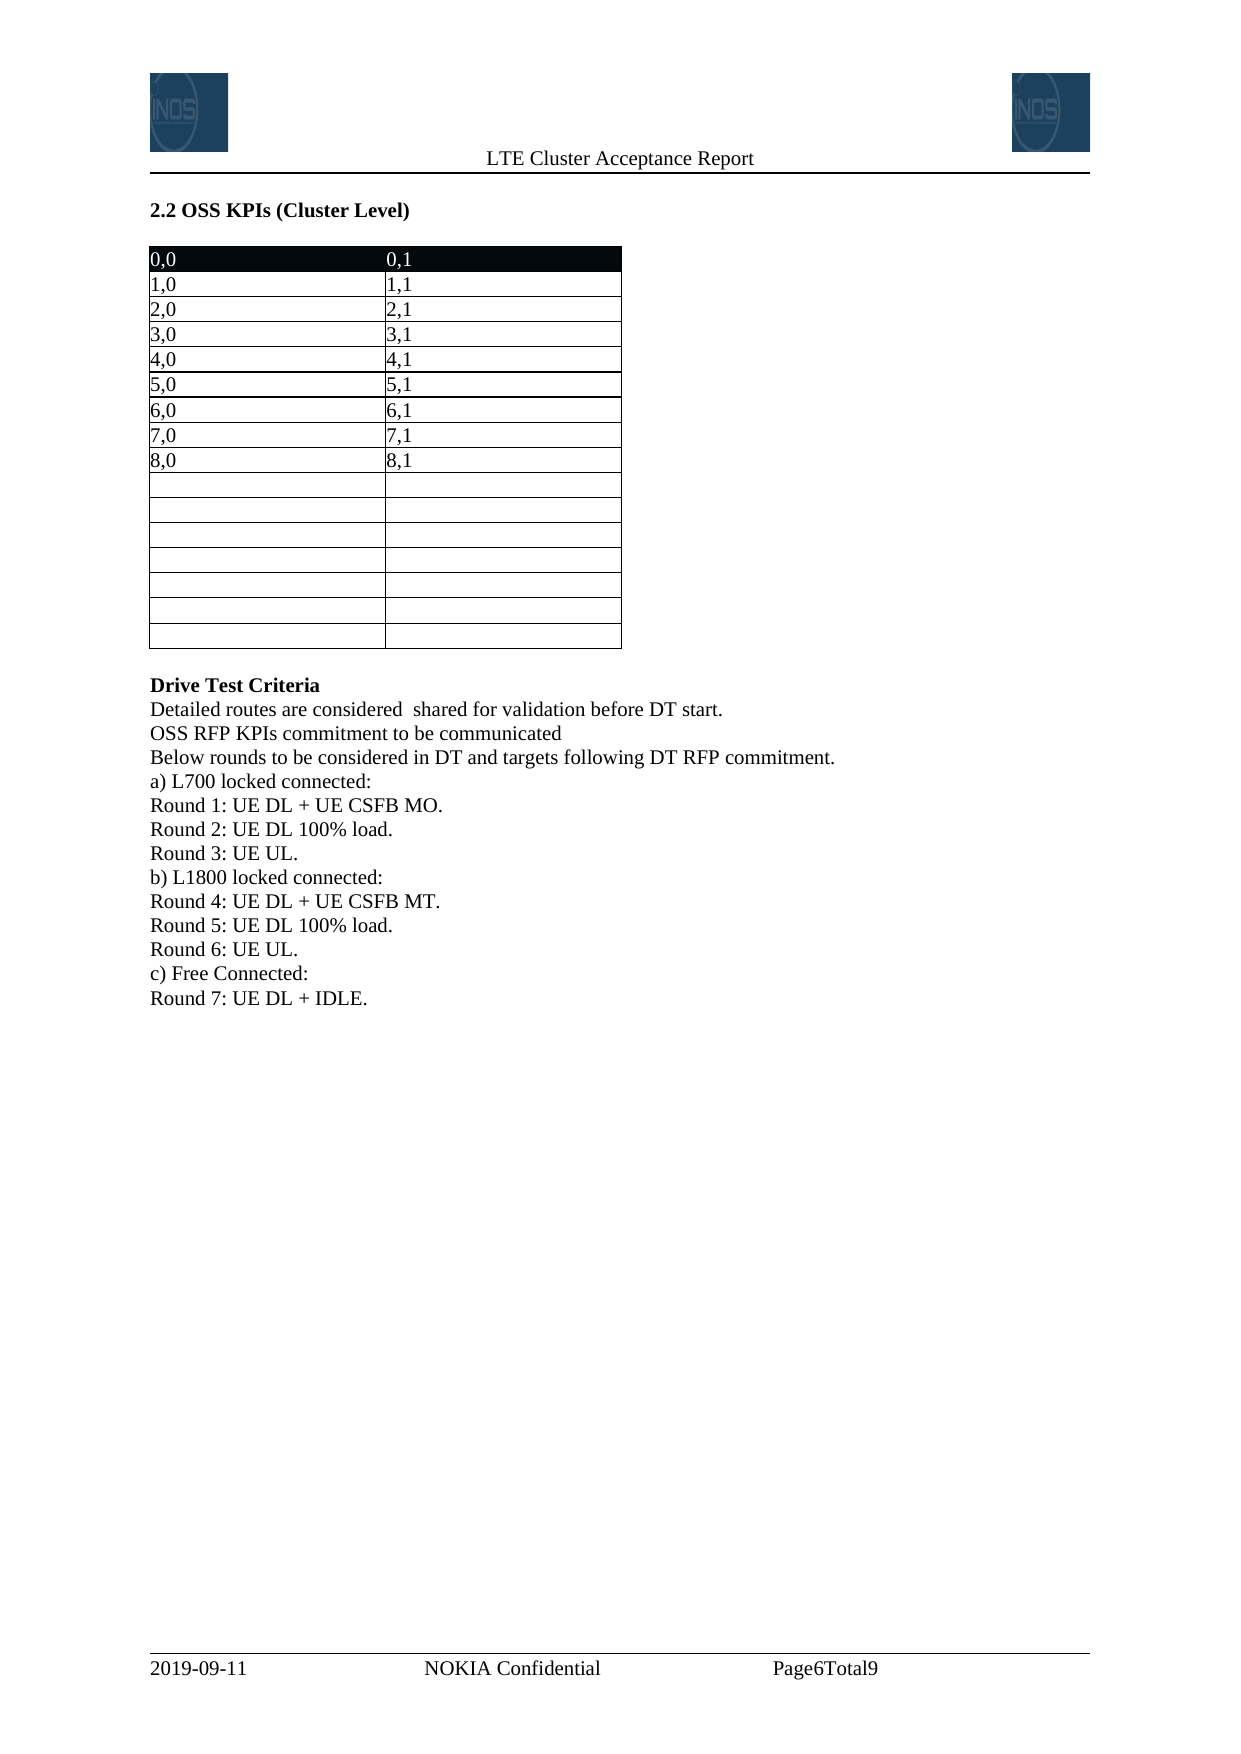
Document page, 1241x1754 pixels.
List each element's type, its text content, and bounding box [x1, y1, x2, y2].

table_cell [150, 573, 385, 597]
text OSS RFP KPIs commitment to be communicated [150, 721, 1090, 745]
table_cell 1,0 [150, 272, 385, 296]
table_cell [386, 523, 621, 547]
table_cell 8,0 [150, 448, 385, 472]
table_cell [150, 598, 385, 622]
table_header 0,0 [150, 247, 385, 271]
table_cell 3,0 [150, 322, 385, 346]
table_cell [150, 498, 385, 522]
table_cell [386, 548, 621, 572]
table_cell 6,0 [150, 398, 385, 422]
text Round 5: UE DL 100% load. [150, 913, 1090, 937]
table_cell [150, 624, 385, 647]
table_cell [150, 548, 385, 572]
text Drive Test Criteria [150, 673, 1090, 697]
text Round 3: UE UL. [150, 841, 1090, 865]
text 2.2 OSS KPIs (Cluster Level) [150, 198, 1090, 222]
table_cell 1,1 [386, 272, 621, 296]
text a) L700 locked connected: [150, 769, 1090, 793]
picture [1012, 73, 1091, 152]
table_cell [386, 624, 621, 647]
table_cell 7,0 [150, 423, 385, 447]
table_cell [386, 498, 621, 522]
table_cell [150, 523, 385, 547]
text Round 1: UE DL + UE CSFB MO. [150, 793, 1090, 817]
table_cell 5,1 [386, 373, 621, 396]
text Round 4: UE DL + UE CSFB MT. [150, 889, 1090, 913]
table_cell 2,0 [150, 297, 385, 321]
table_cell [386, 598, 621, 622]
text c) Free Connected: [150, 961, 1090, 985]
text Detailed routes are considered shared for validation before DT start. [150, 697, 1090, 721]
table_cell 4,0 [150, 347, 385, 371]
text Round 7: UE DL + IDLE. [150, 985, 1090, 1009]
text b) L1800 locked connected: [150, 865, 1090, 889]
table_cell 6,1 [386, 398, 621, 422]
text Below rounds to be considered in DT and targets following DT RFP commitment. [150, 745, 1090, 769]
text Round 6: UE UL. [150, 937, 1090, 961]
table_cell 8,1 [386, 448, 621, 472]
table_cell [150, 473, 385, 497]
table_cell 4,1 [386, 347, 621, 371]
table_cell [386, 573, 621, 597]
table_cell [386, 473, 621, 497]
table_header 0,1 [386, 247, 621, 271]
table_cell 7,1 [386, 423, 621, 447]
table_cell 5,0 [150, 373, 385, 396]
table_cell 3,1 [386, 322, 621, 346]
table_cell 2,1 [386, 297, 621, 321]
text Round 2: UE DL 100% load. [150, 817, 1090, 841]
picture [150, 73, 229, 152]
